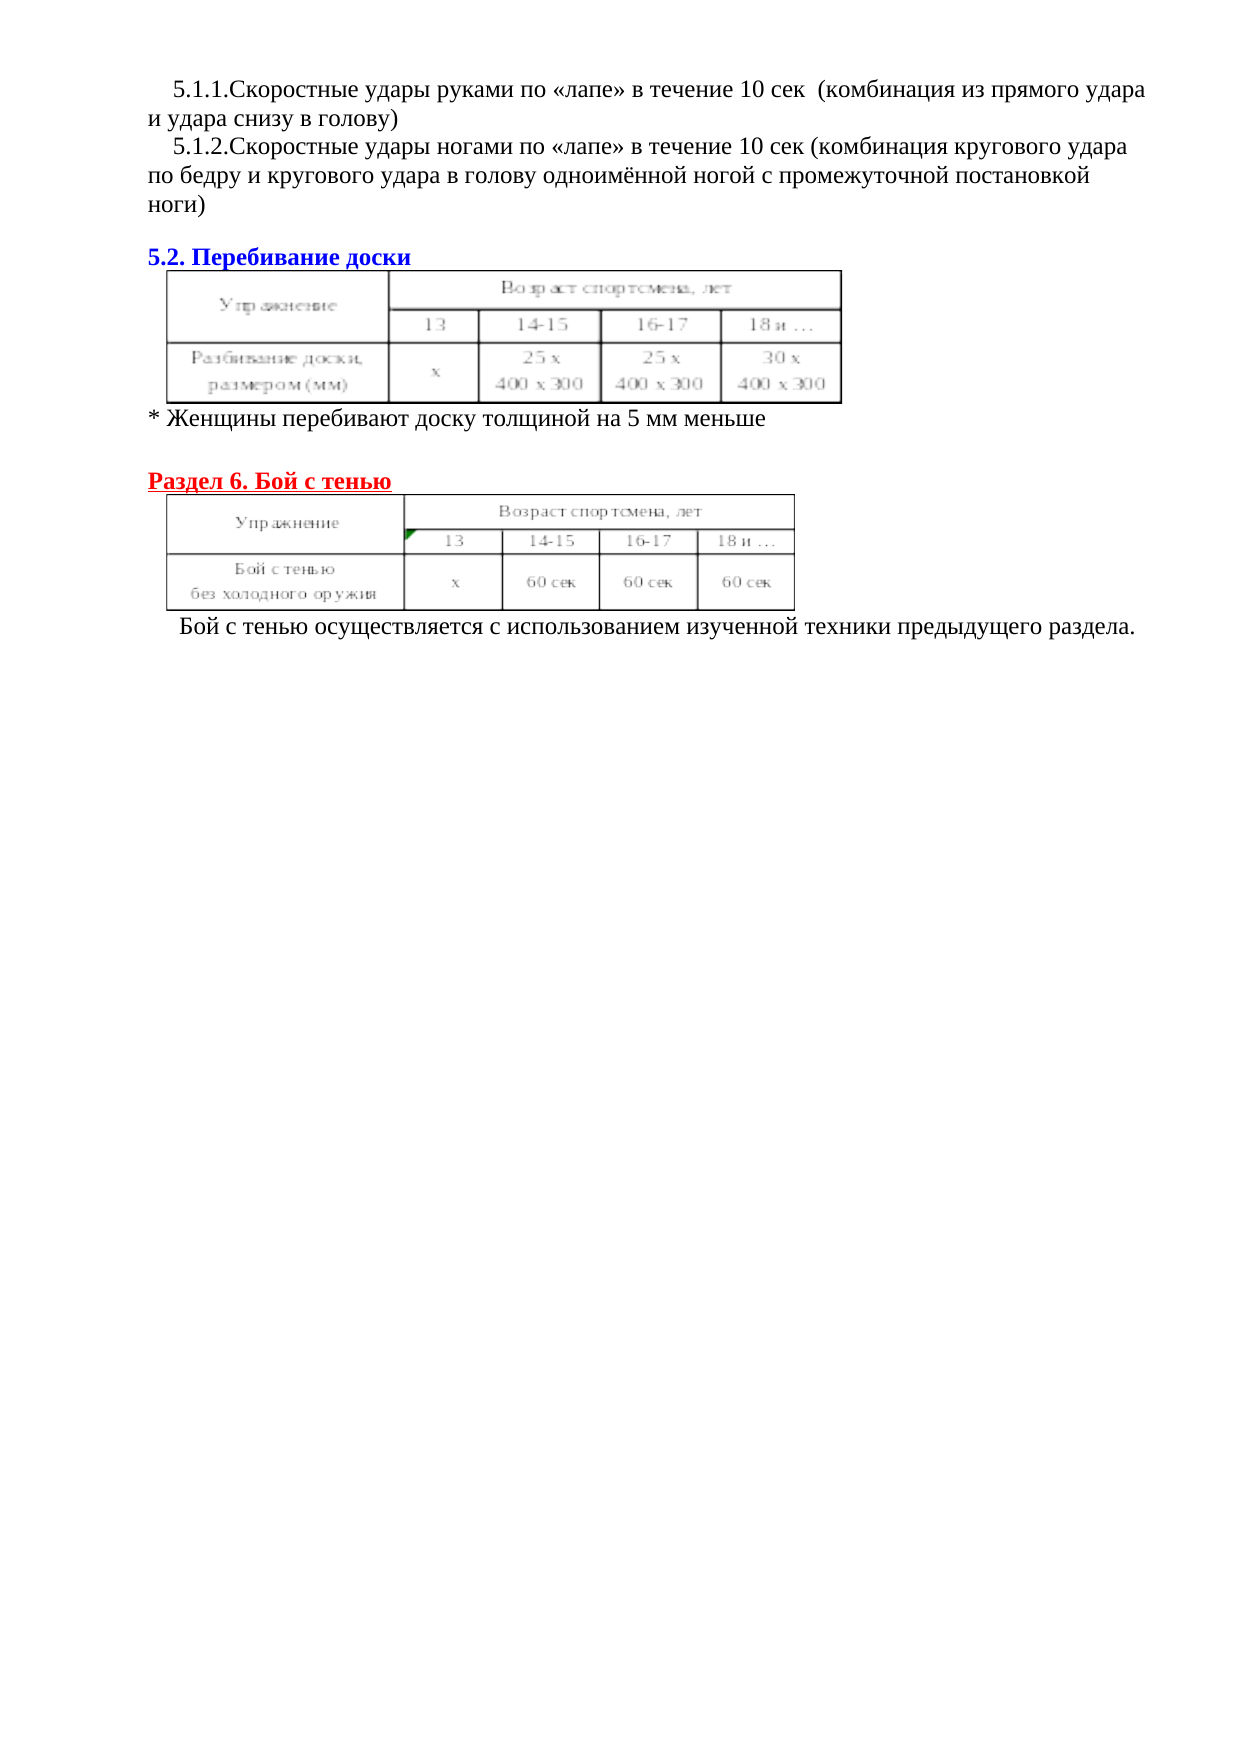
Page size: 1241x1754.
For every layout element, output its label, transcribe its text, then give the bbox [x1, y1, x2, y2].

text Раздел 6. Бой с тенью [148, 466, 1152, 494]
text * Женщины перебивают доску толщиной на 5 мм меньше [148, 403, 1152, 432]
text 5.1.1.Скоростные удары руками по «лапе» в течение 10 сек (комбинация из прямого удара и удара снизу в голову) [148, 74, 1152, 131]
text 5.1.2.Скоростные удары ногами по «лапе» в течение 10 сек (комбинация кругового удара по бедру и кругового удара в голову одноимённой ногой с промежуточной постановкой ноги) [148, 131, 1152, 218]
text 5.2. Перебивание доски [148, 242, 1152, 270]
text Бой с тенью осуществляется с использованием изученной техники предыдущего раздела. [148, 611, 1152, 639]
